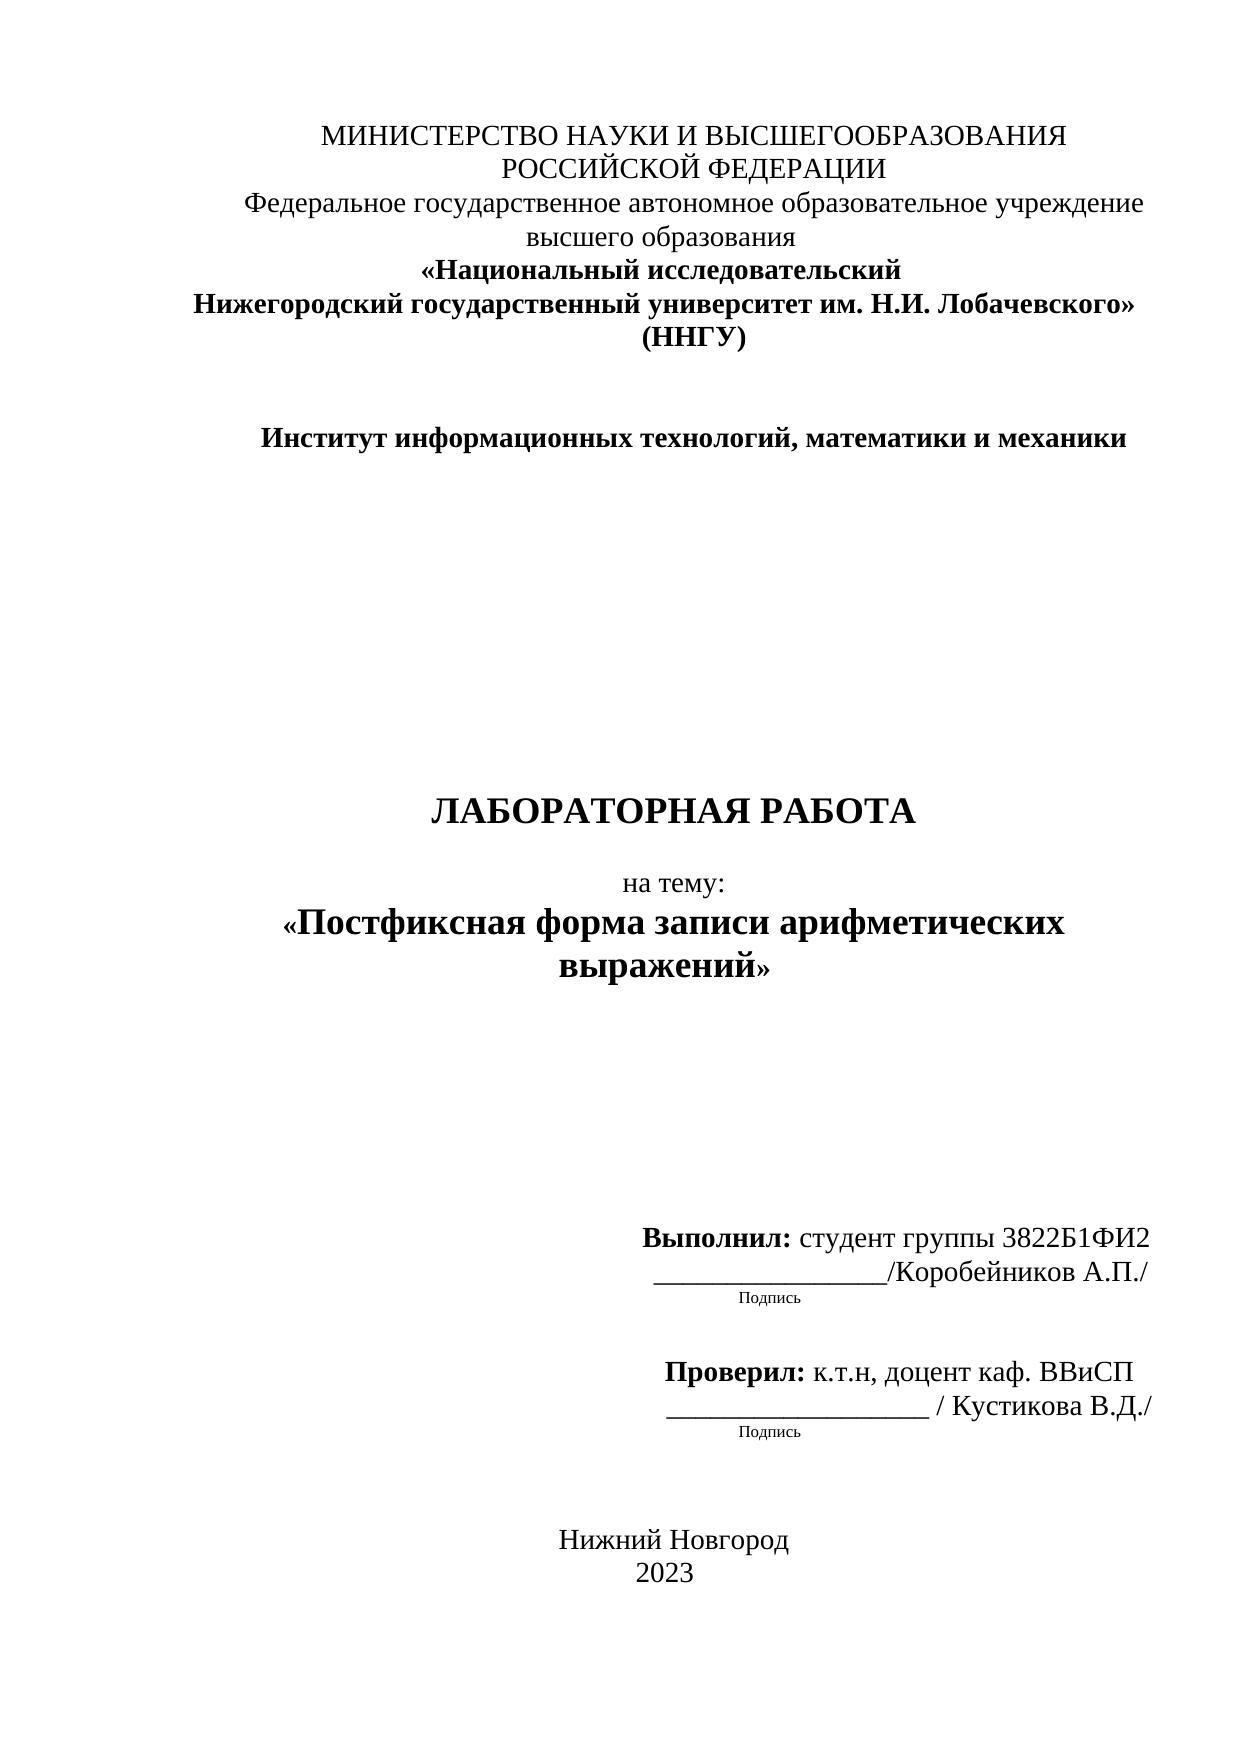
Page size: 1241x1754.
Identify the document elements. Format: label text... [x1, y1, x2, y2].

text Нижний Новгород 2023 [177, 1522, 1152, 1589]
text МИНИСТЕРСТВО НАУКИ И ВЫСШЕГООБРАЗОВАНИЯ [177, 118, 1152, 152]
text Подпись [738, 1421, 1152, 1455]
text «Постфиксная форма записи арифметических выражений» [177, 899, 1152, 985]
text ________________/Коробейников А.П./ [620, 1254, 1152, 1287]
text __________________ / Кустикова В.Д./ [664, 1388, 1152, 1421]
text на тему: [177, 866, 1152, 899]
text Выполнил: студент группы 3822Б1ФИ2 [620, 1220, 1152, 1254]
text Федеральное государственное автономное образовательное учреждение высшего образования «Национальный исследовательский Нижегородский государственный университет им. Н.И. Лобачевского» [177, 185, 1152, 319]
text Проверил: к.т.н, доцент каф. ВВиСП [664, 1354, 1152, 1388]
text Институт информационных технологий, математики и механики [177, 420, 1152, 453]
text Подпись [738, 1287, 1152, 1321]
text РОССИЙСКОЙ ФЕДЕРАЦИИ [177, 152, 1152, 185]
text ЛАБОРАТОРНАЯ РАБОТА [177, 789, 1152, 832]
text (ННГУ) [177, 319, 1152, 353]
